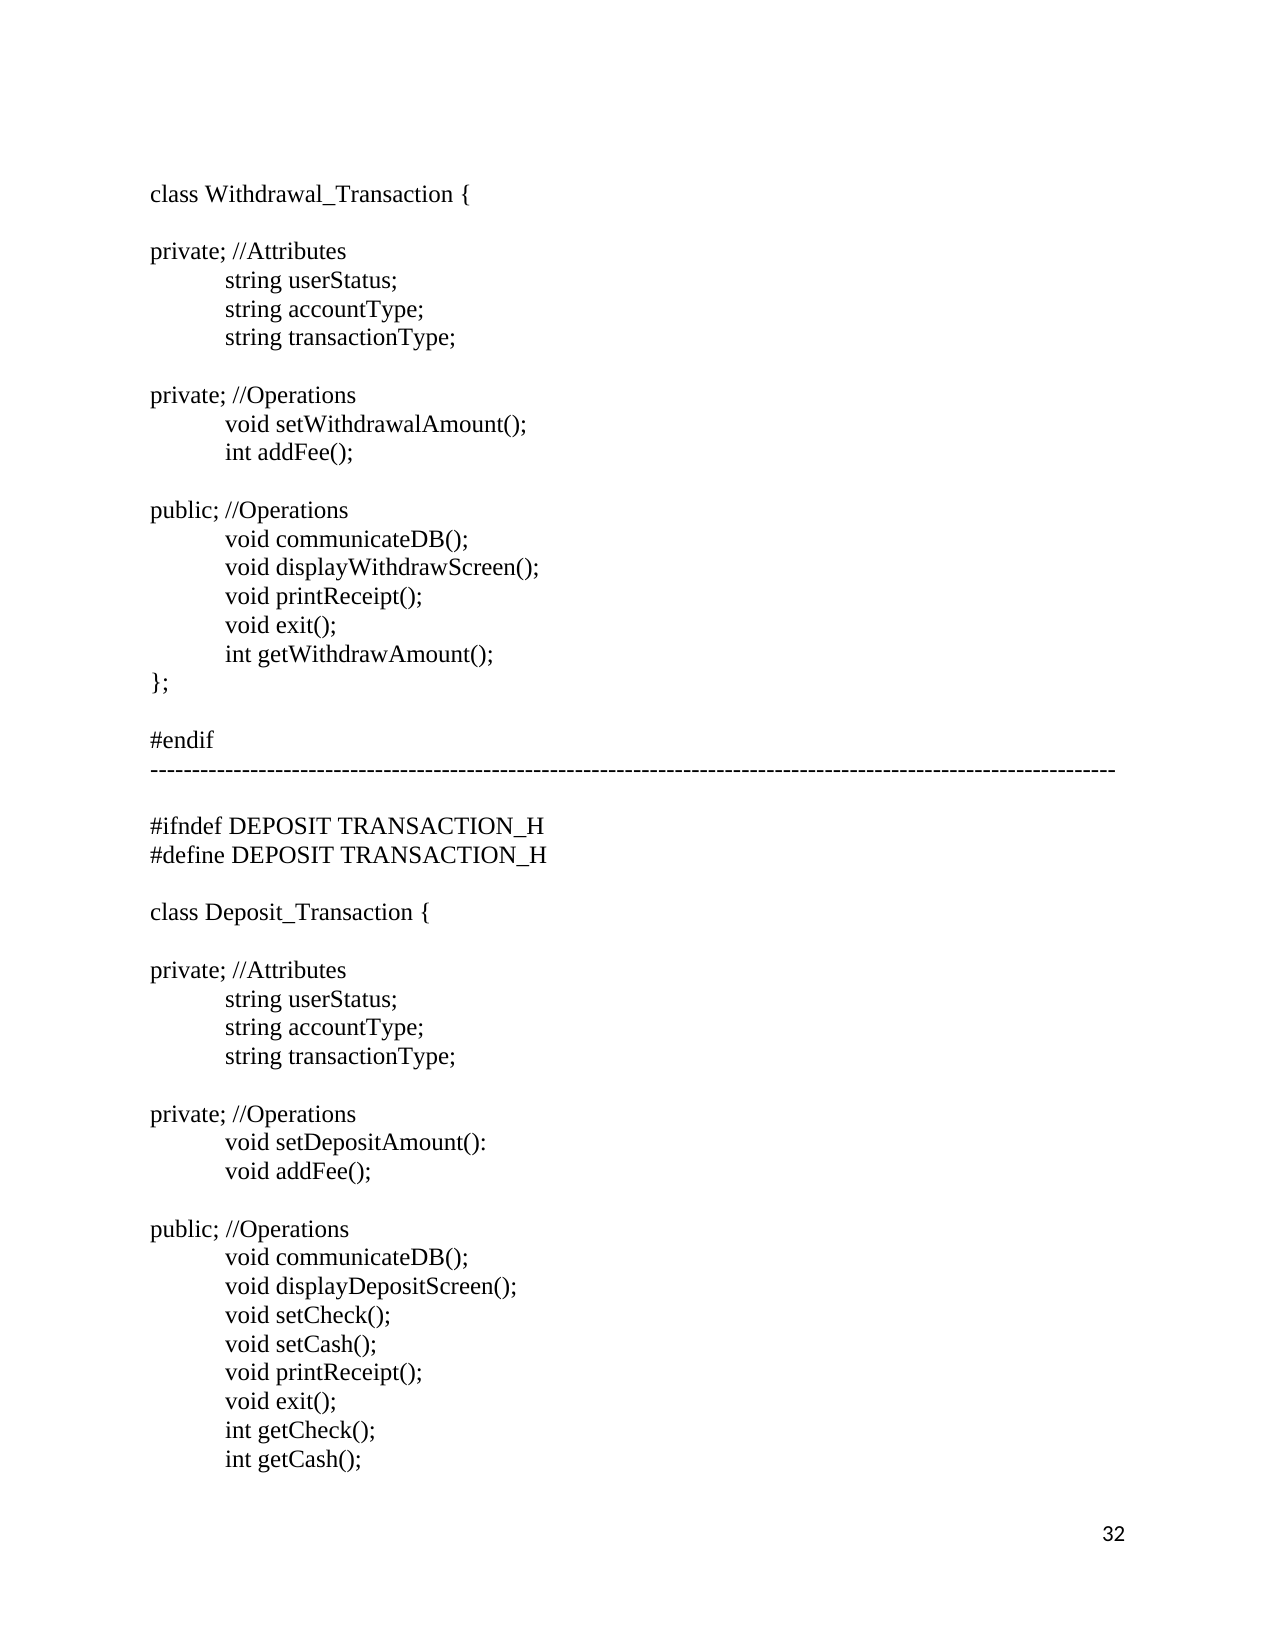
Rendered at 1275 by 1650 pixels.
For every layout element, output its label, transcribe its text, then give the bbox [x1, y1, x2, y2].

text void setWithdrawalAmount(); [150, 409, 1125, 437]
text void communicateDB(); [150, 1242, 1125, 1271]
text string userStatus; [150, 984, 1125, 1012]
text class Withdrawal_Transaction { [150, 179, 1125, 207]
text private; //Operations [150, 380, 1125, 409]
text void setDepositAmount(): [150, 1127, 1125, 1156]
text -------------------------------------------------------------------------------------------------------------------- [150, 754, 1125, 782]
text #define DEPOSIT TRANSACTION_H [150, 840, 1125, 869]
text public; //Operations [150, 495, 1125, 524]
text class Deposit_Transaction { [150, 897, 1125, 926]
text private; //Operations [150, 1099, 1125, 1127]
text void printReceipt(); [150, 581, 1125, 610]
text int getCash(); [150, 1444, 1125, 1472]
text #endif [150, 725, 1125, 754]
text void setCash(); [150, 1329, 1125, 1357]
text }; [150, 667, 1125, 696]
text string accountType; [150, 1012, 1125, 1041]
text int getCheck(); [150, 1415, 1125, 1444]
text string accountType; [150, 294, 1125, 322]
text private; //Attributes [150, 955, 1125, 984]
text public; //Operations [150, 1214, 1125, 1242]
text string transactionType; [150, 1041, 1125, 1070]
text string transactionType; [150, 322, 1125, 351]
text void exit(); [150, 610, 1125, 639]
text private; //Attributes [150, 236, 1125, 265]
text #ifndef DEPOSIT TRANSACTION_H [150, 811, 1125, 840]
text void setCheck(); [150, 1300, 1125, 1329]
text void printReceipt(); [150, 1357, 1125, 1386]
text void communicateDB(); [150, 524, 1125, 552]
text int getWithdrawAmount(); [150, 639, 1125, 667]
text void exit(); [150, 1386, 1125, 1415]
text string userStatus; [150, 265, 1125, 294]
text void displayDepositScreen(); [150, 1271, 1125, 1300]
text void addFee(); [150, 1156, 1125, 1185]
text void displayWithdrawScreen(); [150, 552, 1125, 581]
text int addFee(); [150, 437, 1125, 466]
